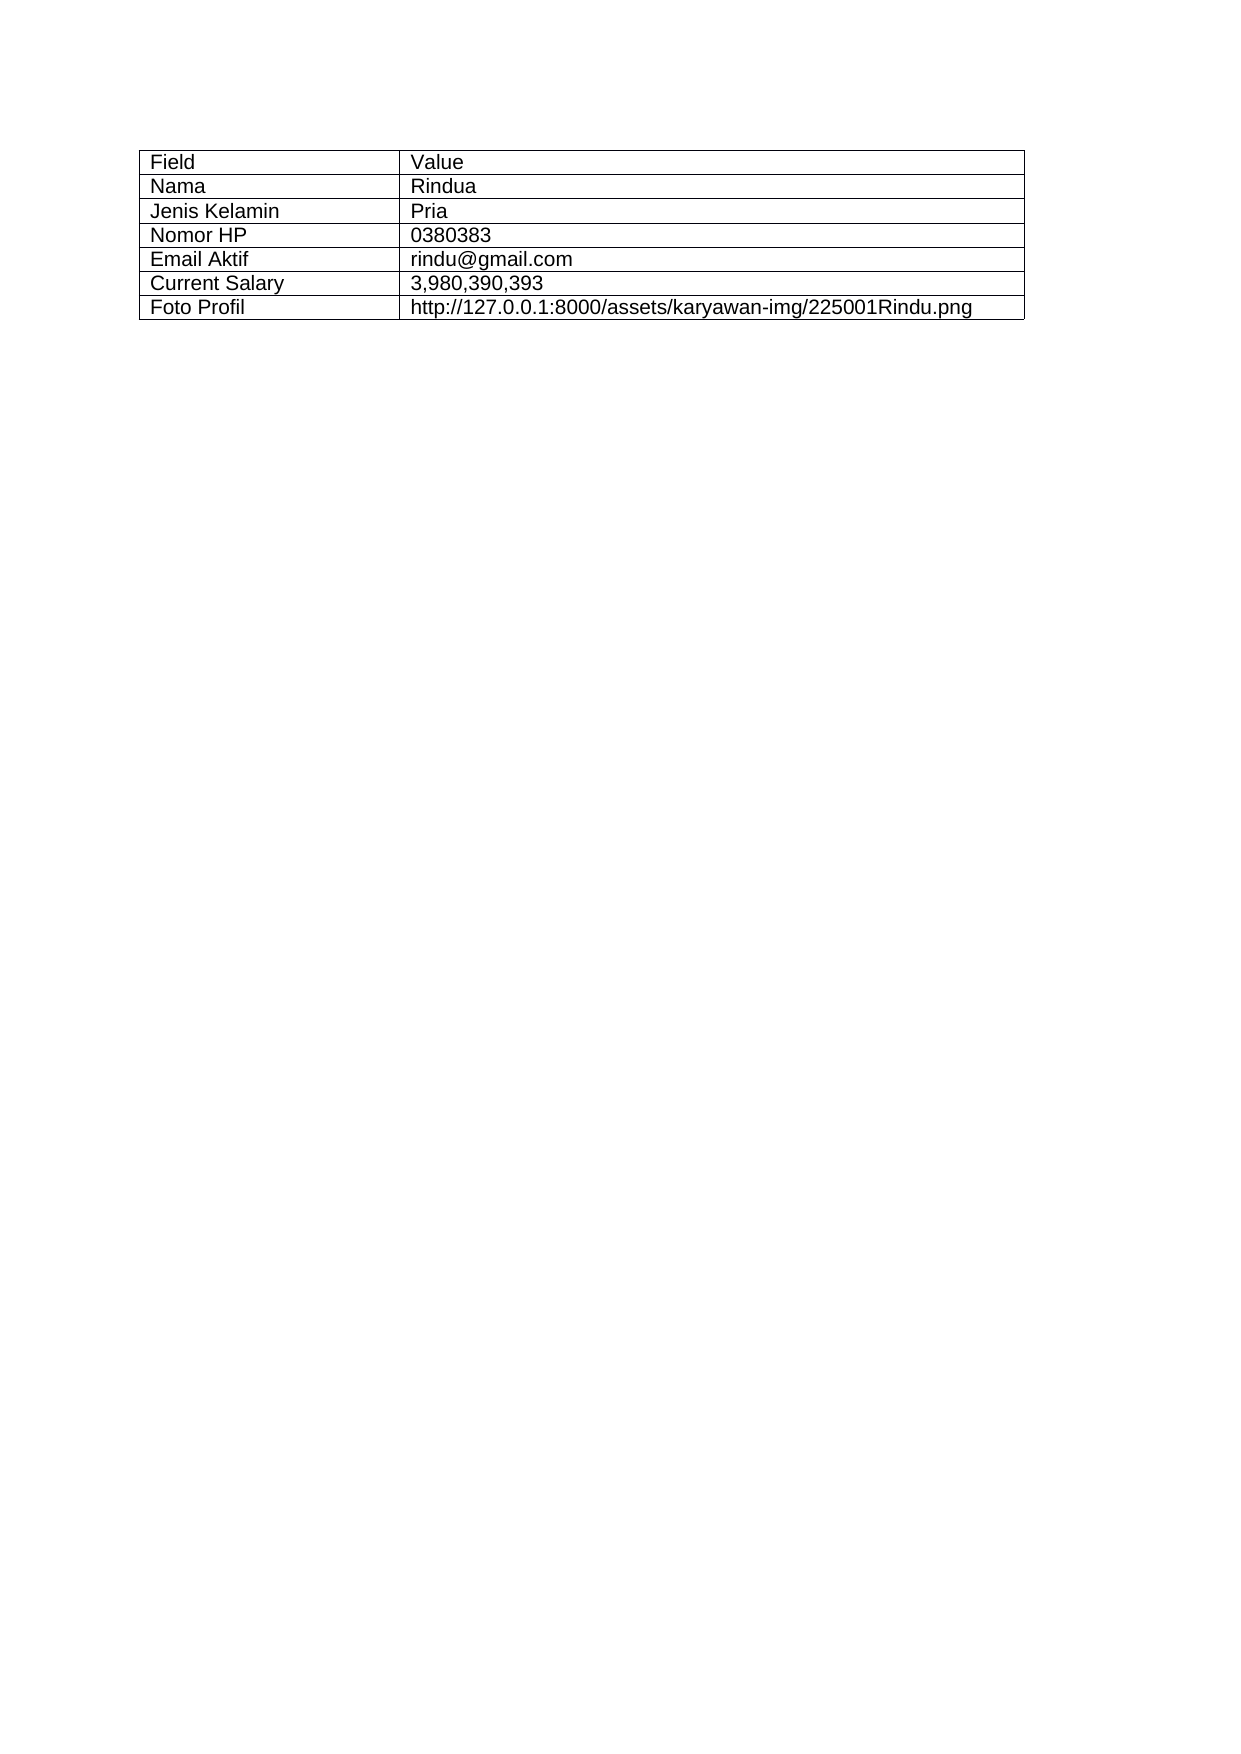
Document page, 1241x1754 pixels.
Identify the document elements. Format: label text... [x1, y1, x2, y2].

table_cell Nomor HP [140, 224, 399, 247]
table_cell Email Aktif [140, 248, 399, 271]
table_cell Jenis Kelamin [140, 199, 399, 222]
table_cell 3,980,390,393 [400, 272, 1024, 295]
table_header Field [140, 151, 399, 174]
table_cell 0380383 [400, 224, 1024, 247]
table_cell Nama [140, 175, 399, 198]
table_cell Foto Profil [140, 296, 399, 319]
table_header Value [400, 151, 1024, 174]
table_cell http://127.0.0.1:8000/assets/karyawan-img/225001Rindu.png [400, 296, 1024, 319]
table_cell Pria [400, 199, 1024, 222]
table_cell Current Salary [140, 272, 399, 295]
table_cell rindu@gmail.com [400, 248, 1024, 271]
table_cell Rindua [400, 175, 1024, 198]
